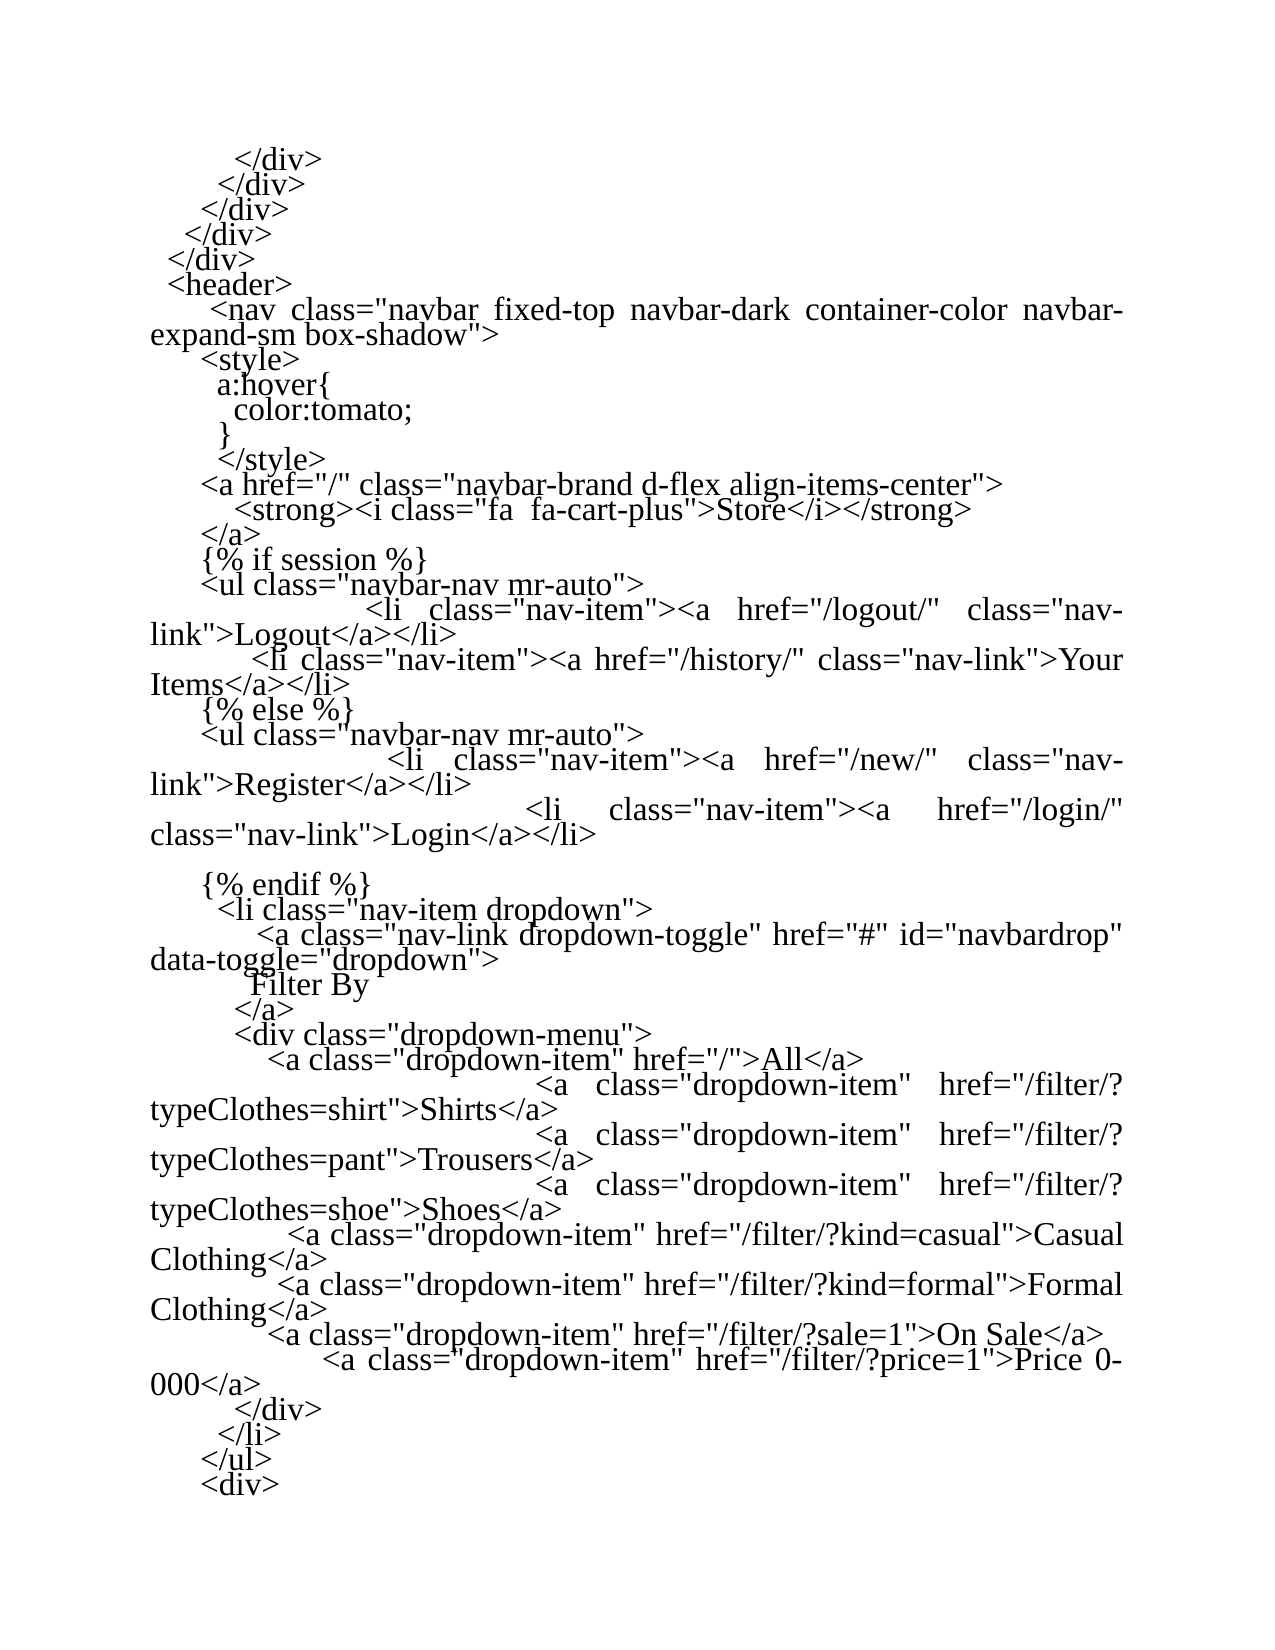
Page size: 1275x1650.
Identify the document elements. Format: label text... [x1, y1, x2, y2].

text <ul class="navbar-nav mr-auto"> [150, 575, 1125, 600]
text <header> [150, 275, 1125, 300]
text <a class="dropdown-item" href="/filter/?kind=casual">Casual Clothing</a> [150, 1225, 1125, 1275]
text } [150, 425, 1125, 450]
text </div> [150, 250, 1125, 275]
text </div> [150, 225, 1125, 250]
text <div> [150, 1475, 1125, 1500]
text {% endif %} [150, 875, 1125, 900]
text </a> [150, 1000, 1125, 1025]
text <a class="dropdown-item" href="/filter/?kind=formal">Formal Clothing</a> [150, 1275, 1125, 1325]
text <style> [150, 350, 1125, 375]
text <li class="nav-item"><a href="/logout/" class="nav-link">Logout</a></li> [150, 600, 1125, 650]
text <div class="dropdown-menu"> [150, 1025, 1125, 1050]
text {% if session %} [150, 550, 1125, 575]
text <a href="/" class="navbar-brand d-flex align-items-center"> [150, 475, 1125, 500]
text a:hover{ [150, 375, 1125, 400]
text </style> [150, 450, 1125, 475]
text </div> [150, 200, 1125, 225]
text <a class="dropdown-item" href="/filter/?price=1">Price 0-000</a> [150, 1350, 1125, 1400]
text <li class="nav-item"><a href="/login/" class="nav-link">Login</a></li> [150, 800, 1125, 850]
text <a class="dropdown-item" href="/filter/?typeClothes=pant">Trousers</a> [150, 1125, 1125, 1175]
text </div> [150, 1400, 1125, 1425]
text <li class="nav-item"><a href="/new/" class="nav-link">Register</a></li> [150, 750, 1125, 800]
text </div> [150, 175, 1125, 200]
text </li> [150, 1425, 1125, 1450]
text <a class="dropdown-item" href="/filter/?typeClothes=shirt">Shirts</a> [150, 1075, 1125, 1125]
text Filter By [150, 975, 1125, 1000]
text </ul> [150, 1450, 1125, 1475]
text <li class="nav-item dropdown"> [150, 900, 1125, 925]
text <li class="nav-item"><a href="/history/" class="nav-link">Your Items</a></li> [150, 650, 1125, 700]
text </a> [150, 525, 1125, 550]
text color:tomato; [150, 400, 1125, 425]
text </div> [150, 150, 1125, 175]
text <a class="dropdown-item" href="/">All</a> [150, 1050, 1125, 1075]
text <nav class="navbar fixed-top navbar-dark container-color navbar-expand-sm box-shadow"> [150, 300, 1125, 350]
text <a class="dropdown-item" href="/filter/?sale=1">On Sale</a> [150, 1325, 1125, 1350]
text <a class="dropdown-item" href="/filter/?typeClothes=shoe">Shoes</a> [150, 1175, 1125, 1225]
text {% else %} [347, 700, 1125, 725]
text <ul class="navbar-nav mr-auto"> [150, 725, 1125, 750]
text <strong><i class="fa fa-cart-plus">Store</i></strong> [150, 500, 1125, 525]
text <a class="nav-link dropdown-toggle" href="#" id="navbardrop" data-toggle="dropdown"> [150, 925, 1125, 975]
text {% else %} [150, 700, 349, 725]
